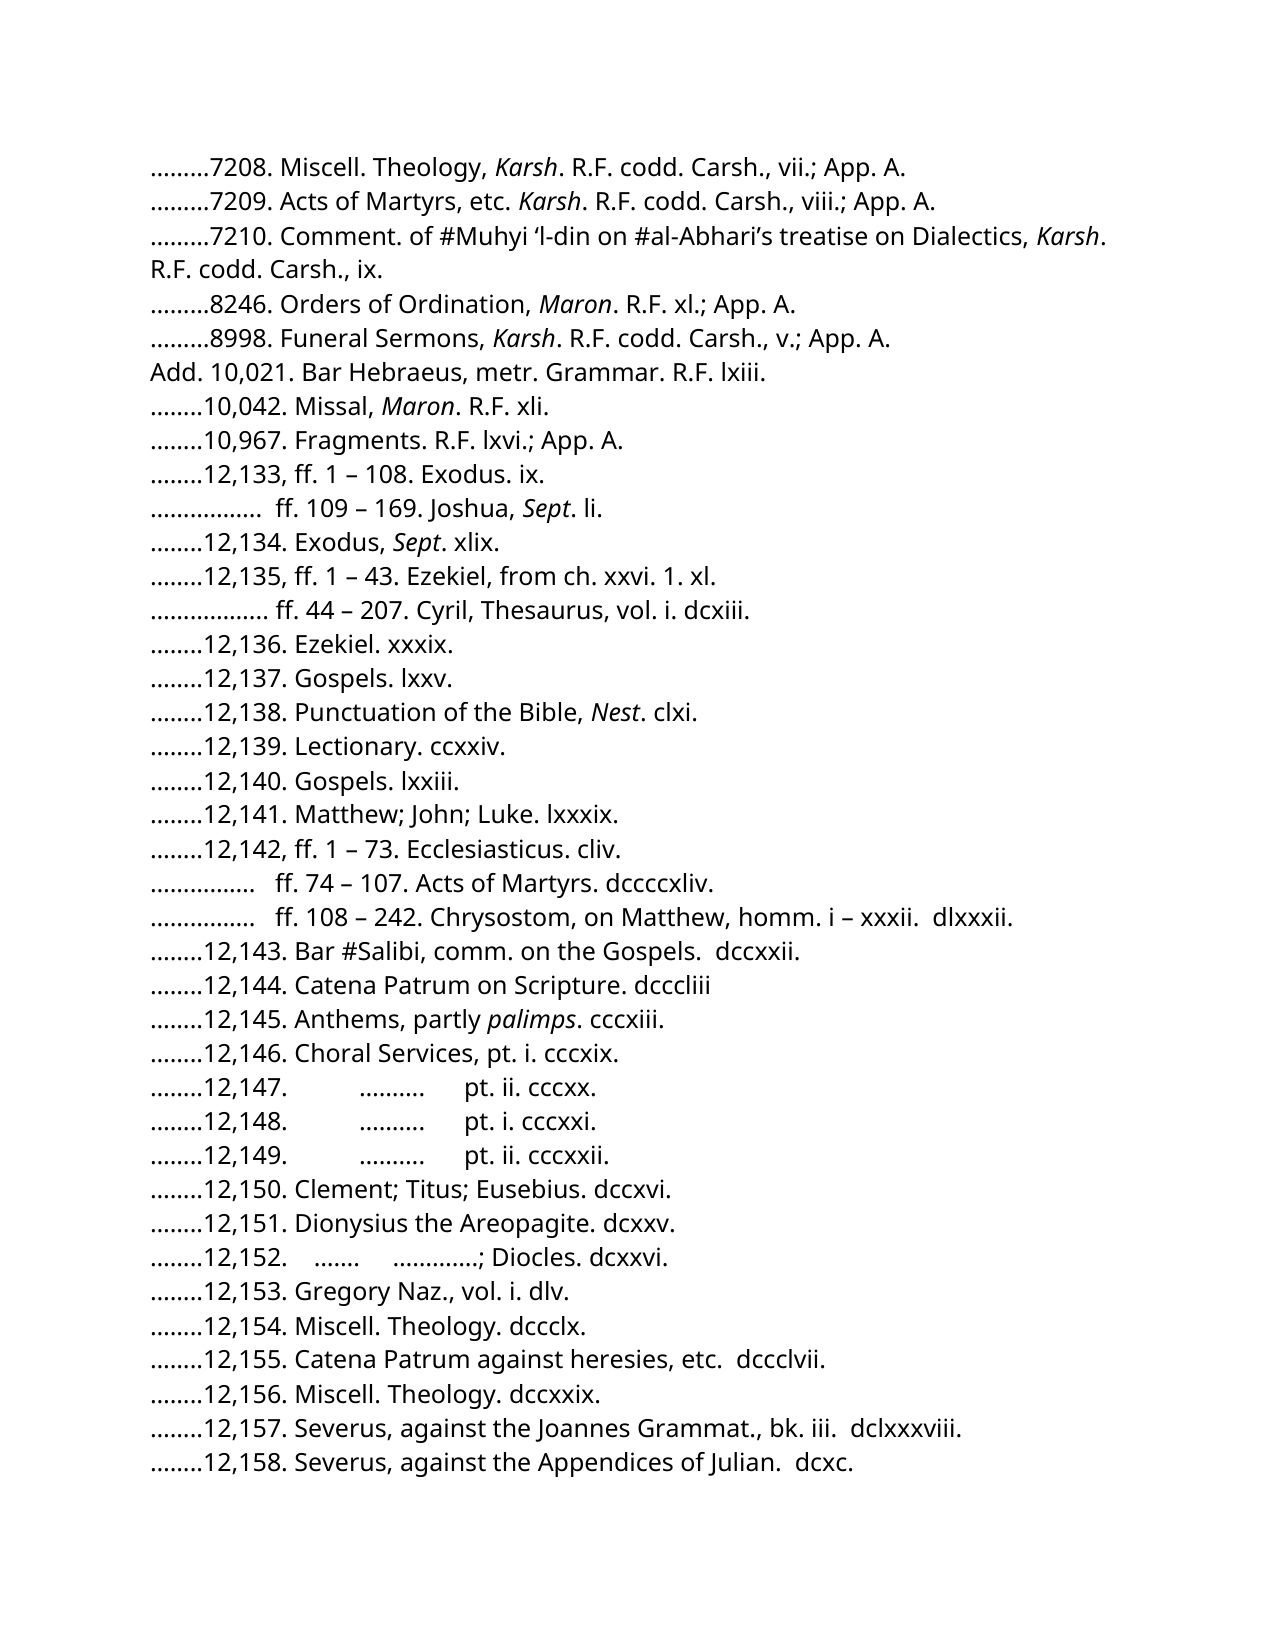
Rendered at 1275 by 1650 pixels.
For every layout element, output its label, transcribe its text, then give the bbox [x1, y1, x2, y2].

text ……..12,135, ff. 1 – 43. Ezekiel, from ch. xxvi. 1. xl. [150, 559, 1125, 593]
text ……..12,157. Severus, against the Joannes Grammat., bk. iii. dclxxxviii. [150, 1410, 1125, 1444]
text ……..12,141. Matthew; John; Luke. lxxxix. [150, 797, 1125, 831]
text ……………. ff. 108 – 242. Chrysostom, on Matthew, homm. i – xxxii. dlxxxii. [150, 899, 1125, 933]
text ……..12,152. ……. ………….; Diocles. dcxxvi. [150, 1240, 1125, 1274]
text ……..12,139. Lectionary. ccxxiv. [150, 729, 1125, 763]
text ……..12,136. Ezekiel. xxxix. [150, 627, 1125, 661]
text ……..12,156. Miscell. Theology. dccxxix. [150, 1376, 1125, 1410]
text ……..12,147. ………. pt. ii. cccxx. [150, 1070, 1125, 1104]
text ……………... ff. 44 – 207. Cyril, Thesaurus, vol. i. dcxiii. [150, 593, 1125, 627]
text ……..12,137. Gospels. lxxv. [150, 661, 1125, 695]
text ……..12,154. Miscell. Theology. dccclx. [150, 1308, 1125, 1342]
text ……..12,144. Catena Patrum on Scripture. dcccliii [150, 967, 1125, 1002]
text ……..12,145. Anthems, partly palimps. cccxiii. [150, 1002, 1125, 1036]
text ……..12,133, ff. 1 – 108. Exodus. ix. [150, 457, 1125, 491]
text ……..12,138. Punctuation of the Bible, Nest. clxi. [150, 695, 1125, 729]
text ……..12,142, ff. 1 – 73. Ecclesiasticus. cliv. [150, 831, 1125, 865]
text ………7210. Comment. of #Muhyi ‘l-din on #al-Abhari’s treatise on Dialectics, Karsh. R.F. codd. Carsh., ix. [150, 218, 1125, 286]
text ……..12,149. ………. pt. ii. cccxxii. [150, 1138, 1125, 1172]
text ……..12,143. Bar #Salibi, comm. on the Gospels. dccxxii. [150, 933, 1125, 967]
text ………8998. Funeral Sermons, Karsh. R.F. codd. Carsh., v.; App. A. [150, 320, 1125, 354]
text ……..12,146. Choral Services, pt. i. cccxix. [150, 1036, 1125, 1070]
text ……..12,150. Clement; Titus; Eusebius. dccxvi. [150, 1172, 1125, 1206]
text ……..12,155. Catena Patrum against heresies, etc. dccclvii. [150, 1342, 1125, 1376]
text ……..10,967. Fragments. R.F. lxvi.; App. A. [150, 422, 1125, 457]
text ……..12,158. Severus, against the Appendices of Julian. dcxc. [150, 1444, 1125, 1478]
text ……..12,134. Exodus, Sept. xlix. [150, 525, 1125, 559]
text ……..12,153. Gregory Naz., vol. i. dlv. [150, 1274, 1125, 1308]
text ……..10,042. Missal, Maron. R.F. xli. [150, 388, 1125, 422]
text …………….. ff. 109 – 169. Joshua, Sept. li. [150, 491, 1125, 525]
text ……..12,151. Dionysius the Areopagite. dcxxv. [150, 1206, 1125, 1240]
text ………7209. Acts of Martyrs, etc. Karsh. R.F. codd. Carsh., viii.; App. A. [150, 184, 1125, 218]
text ……………. ff. 74 – 107. Acts of Martyrs. dccccxliv. [150, 865, 1125, 899]
text ……..12,140. Gospels. lxxiii. [150, 763, 1125, 797]
text ………8246. Orders of Ordination, Maron. R.F. xl.; App. A. [150, 286, 1125, 320]
text Add. 10,021. Bar Hebraeus, metr. Grammar. R.F. lxiii. [150, 354, 1125, 388]
text ………7208. Miscell. Theology, Karsh. R.F. codd. Carsh., vii.; App. A. [150, 150, 1125, 184]
text ……..12,148. ………. pt. i. cccxxi. [150, 1104, 1125, 1138]
